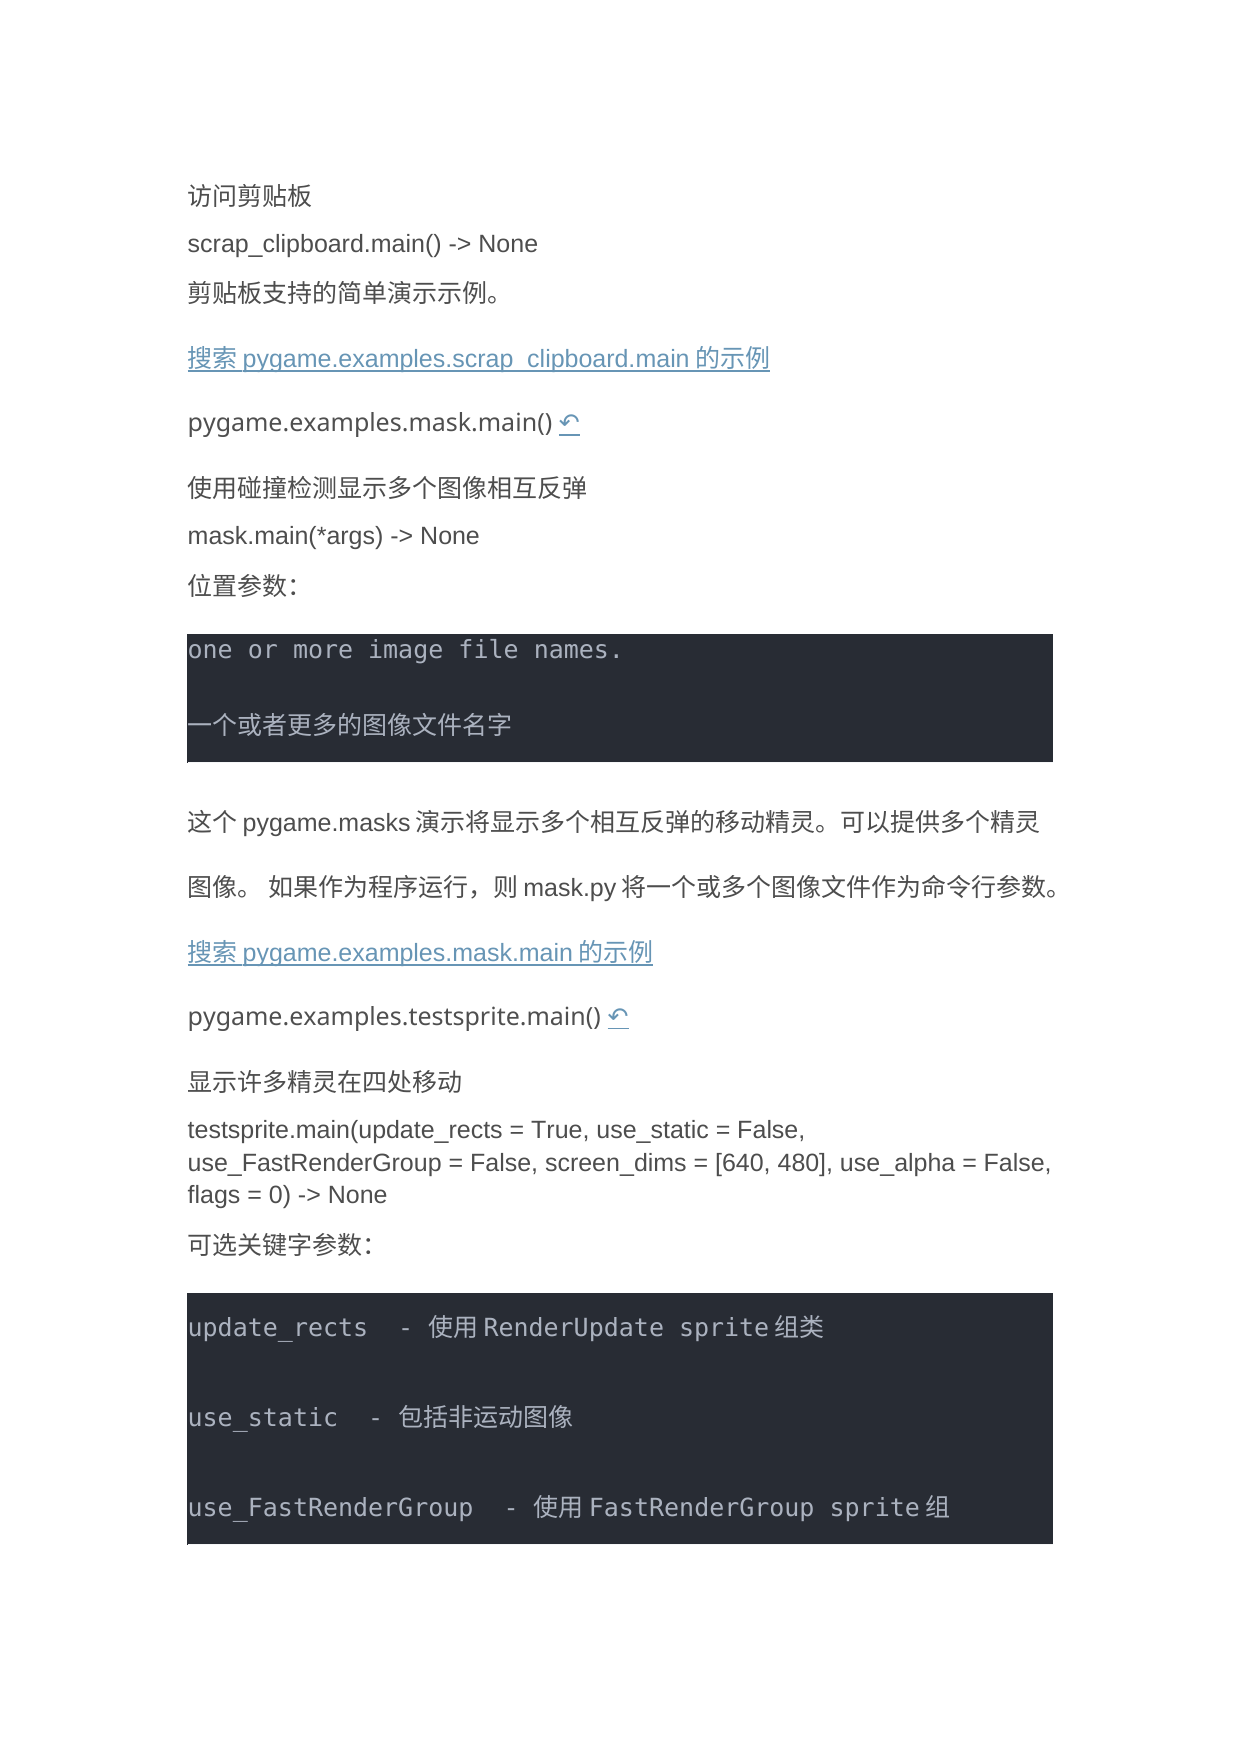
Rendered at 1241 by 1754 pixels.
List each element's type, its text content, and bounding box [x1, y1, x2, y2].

text pygame.examples.mask.main() ↶ [187, 389, 1053, 454]
text 访问剪贴板 scrap_clipboard.main() -> None 剪贴板支持的简单演示示例。 搜索pygame.examples.scrap_clipboard.main的示例 [187, 162, 1053, 389]
text use_static - 包括非运动图像 [187, 1383, 1053, 1448]
text use_FastRenderGroup - 使用FastRenderGroup sprite组 [187, 1473, 1053, 1545]
text 这个pygame.masks演示将显示多个相互反弹的移动精灵。可以提供多个精灵图像。 如果作为程序运行，则mask.py将一个或多个图像文件作为命令行参数。 搜索pygame.examples.mask.main的示例 [187, 788, 1053, 983]
text 使用碰撞检测显示多个图像相互反弹 mask.main(*args) -> None 位置参数： [187, 454, 1053, 617]
text pygame.examples.testsprite.main() ↶ [187, 983, 1053, 1048]
text 一个或者更多的图像文件名字 [187, 691, 1053, 763]
text update_rects - 使用RenderUpdate sprite组类 [187, 1293, 1053, 1358]
text 显示许多精灵在四处移动 testsprite.main(update_rects = True, use_static = False, use_FastRenderGroup = False, screen_dims = [640, 480], use_alpha = False, flags = 0) -> None 可选关键字参数： [187, 1048, 1053, 1276]
text one or more image file names. [187, 634, 1053, 666]
